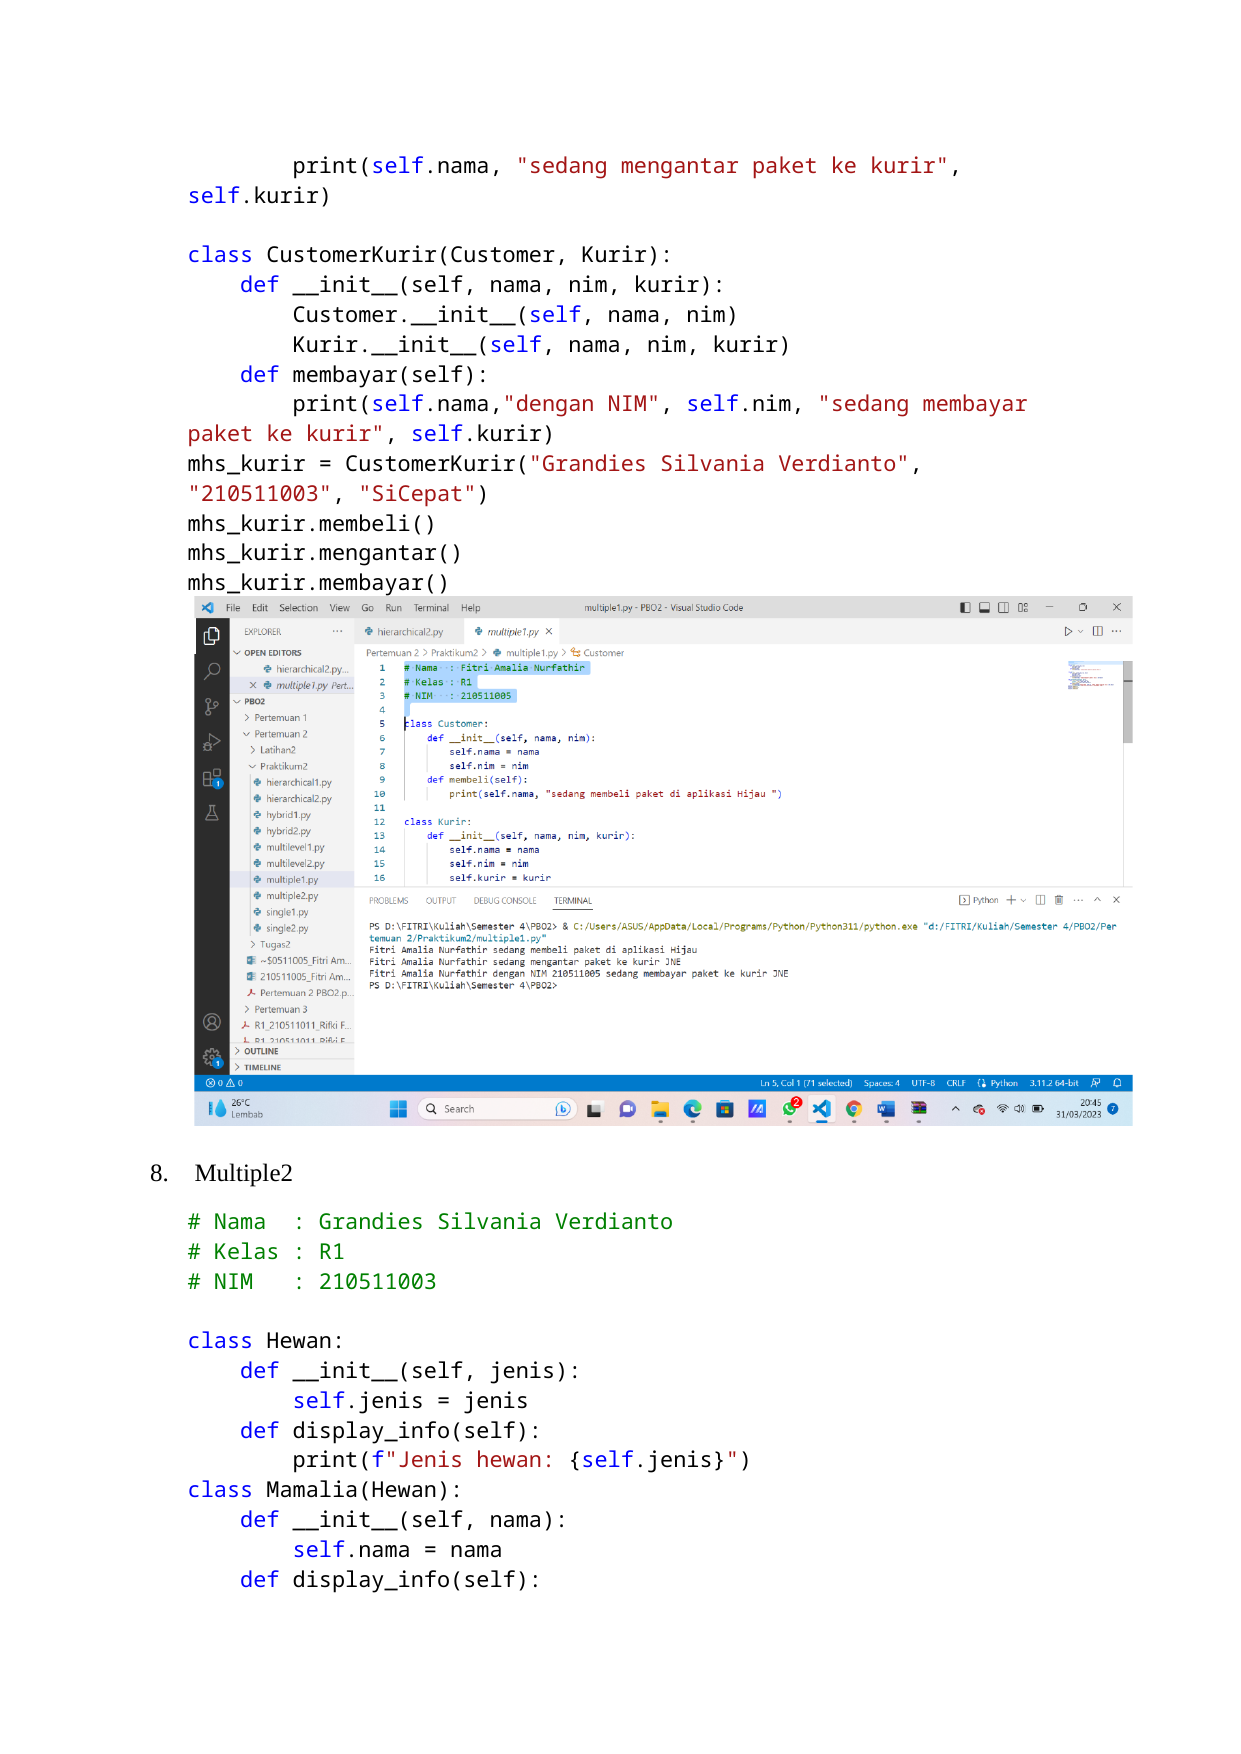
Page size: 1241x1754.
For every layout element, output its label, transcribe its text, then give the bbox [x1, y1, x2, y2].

text def __init__(self, nama): [187, 1504, 1090, 1534]
text print(self.nama,"dengan NIM", self.nim, "sedang membayar paket ke kurir", self.kurir) [187, 388, 1090, 448]
text # Nama : Grandies Silvania Verdianto [187, 1206, 1090, 1236]
text def membayar(self): [187, 358, 1090, 388]
text def __init__(self, nama, nim, kurir): [187, 269, 1090, 299]
text mhs_kurir = CustomerKurir("Grandies Silvania Verdianto", "210511003", "SiCepat") [187, 448, 1090, 507]
text class Hewan: [187, 1325, 1090, 1355]
text print(f"Jenis hewan: {self.jenis}") [187, 1444, 1090, 1474]
text print(self.nama, "sedang mengantar paket ke kurir", self.kurir) [187, 150, 1090, 209]
text Kurir.__init__(self, nama, nim, kurir) [187, 329, 1090, 358]
text self.nama = nama [187, 1534, 1090, 1563]
text Customer.__init__(self, nama, nim) [187, 299, 1090, 329]
list Multiple2 [150, 1158, 1090, 1187]
picture [194, 596, 1133, 1126]
text mhs_kurir.mengantar() [187, 537, 1090, 567]
text # NIM : 210511003 [187, 1266, 1090, 1295]
text # Kelas : R1 [187, 1236, 1090, 1266]
text def __init__(self, jenis): [187, 1355, 1090, 1385]
text self.jenis = jenis [187, 1385, 1090, 1414]
text class CustomerKurir(Customer, Kurir): [187, 239, 1090, 269]
text mhs_kurir.membeli() [187, 507, 1090, 537]
text mhs_kurir.membayar() [187, 567, 1090, 597]
text def display_info(self): [187, 1414, 1090, 1444]
text def display_info(self): [187, 1563, 1090, 1593]
text class Mamalia(Hewan): [187, 1474, 1090, 1504]
